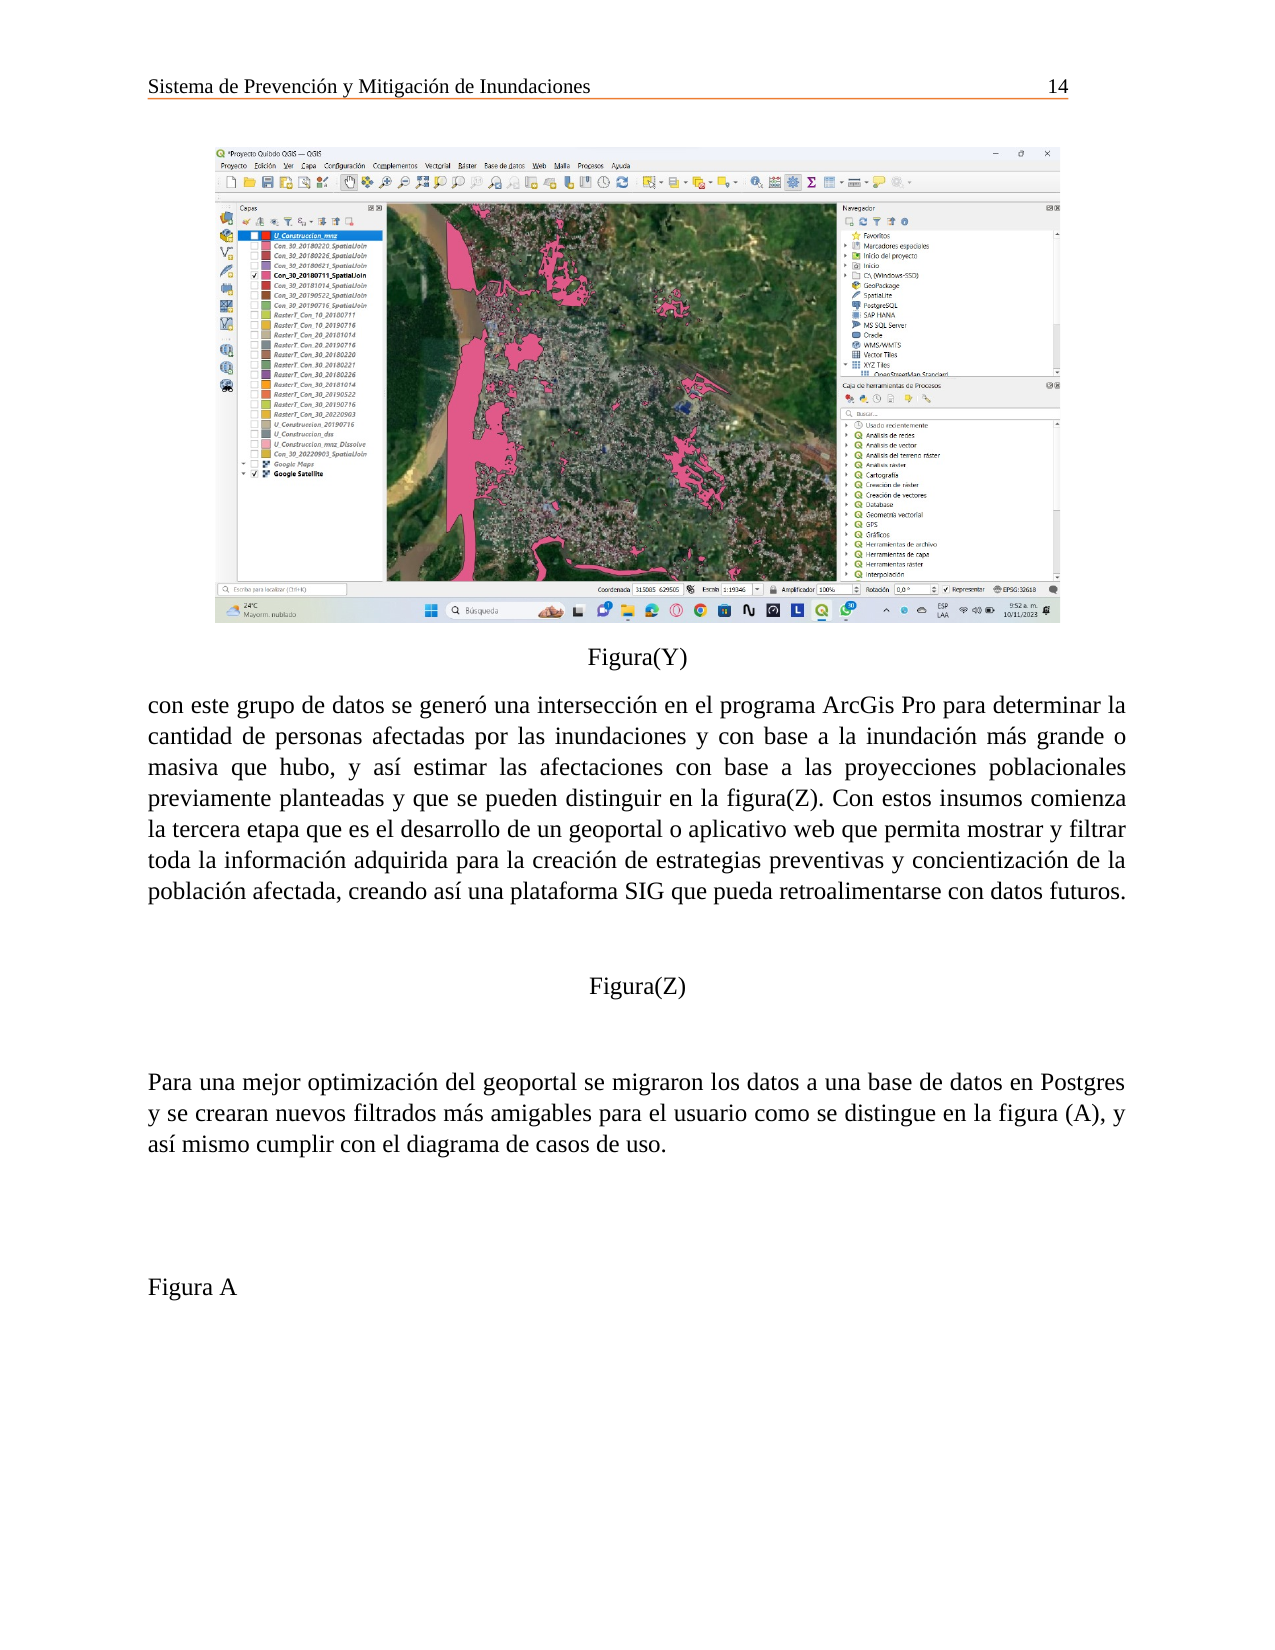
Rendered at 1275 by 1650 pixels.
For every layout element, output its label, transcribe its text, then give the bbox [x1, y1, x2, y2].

text Figura(Z) [148, 971, 1127, 1000]
text Para una mejor optimización del geoportal se migraron los datos a una base de datos en Postgres y se crearan nuevos filtrados más amigables para el usuario como se distingue en la figura (A), y así mismo cumplir con el diagrama de casos de uso. [148, 1067, 1127, 1158]
text Figura(Y) [148, 642, 1127, 671]
text con este grupo de datos se generó una intersección en el programa ArcGis Pro para determinar la cantidad de personas afectadas por las inundaciones y con base a la inundación más grande o masiva que hubo, y así estimar las afectaciones con base a las proyecciones poblacionales previamente planteadas y que se pueden distinguir en la figura(Z). Con estos insumos comienza la tercera etapa que es el desarrollo de un geoportal o aplicativo web que permita mostrar y filtrar toda la información adquirida para la creación de estrategias preventivas y concientización de la población afectada, creando así una plataforma SIG que pueda retroalimentarse con datos futuros. [148, 690, 1127, 905]
picture [215, 147, 1060, 623]
text Figura A [148, 1272, 1127, 1301]
